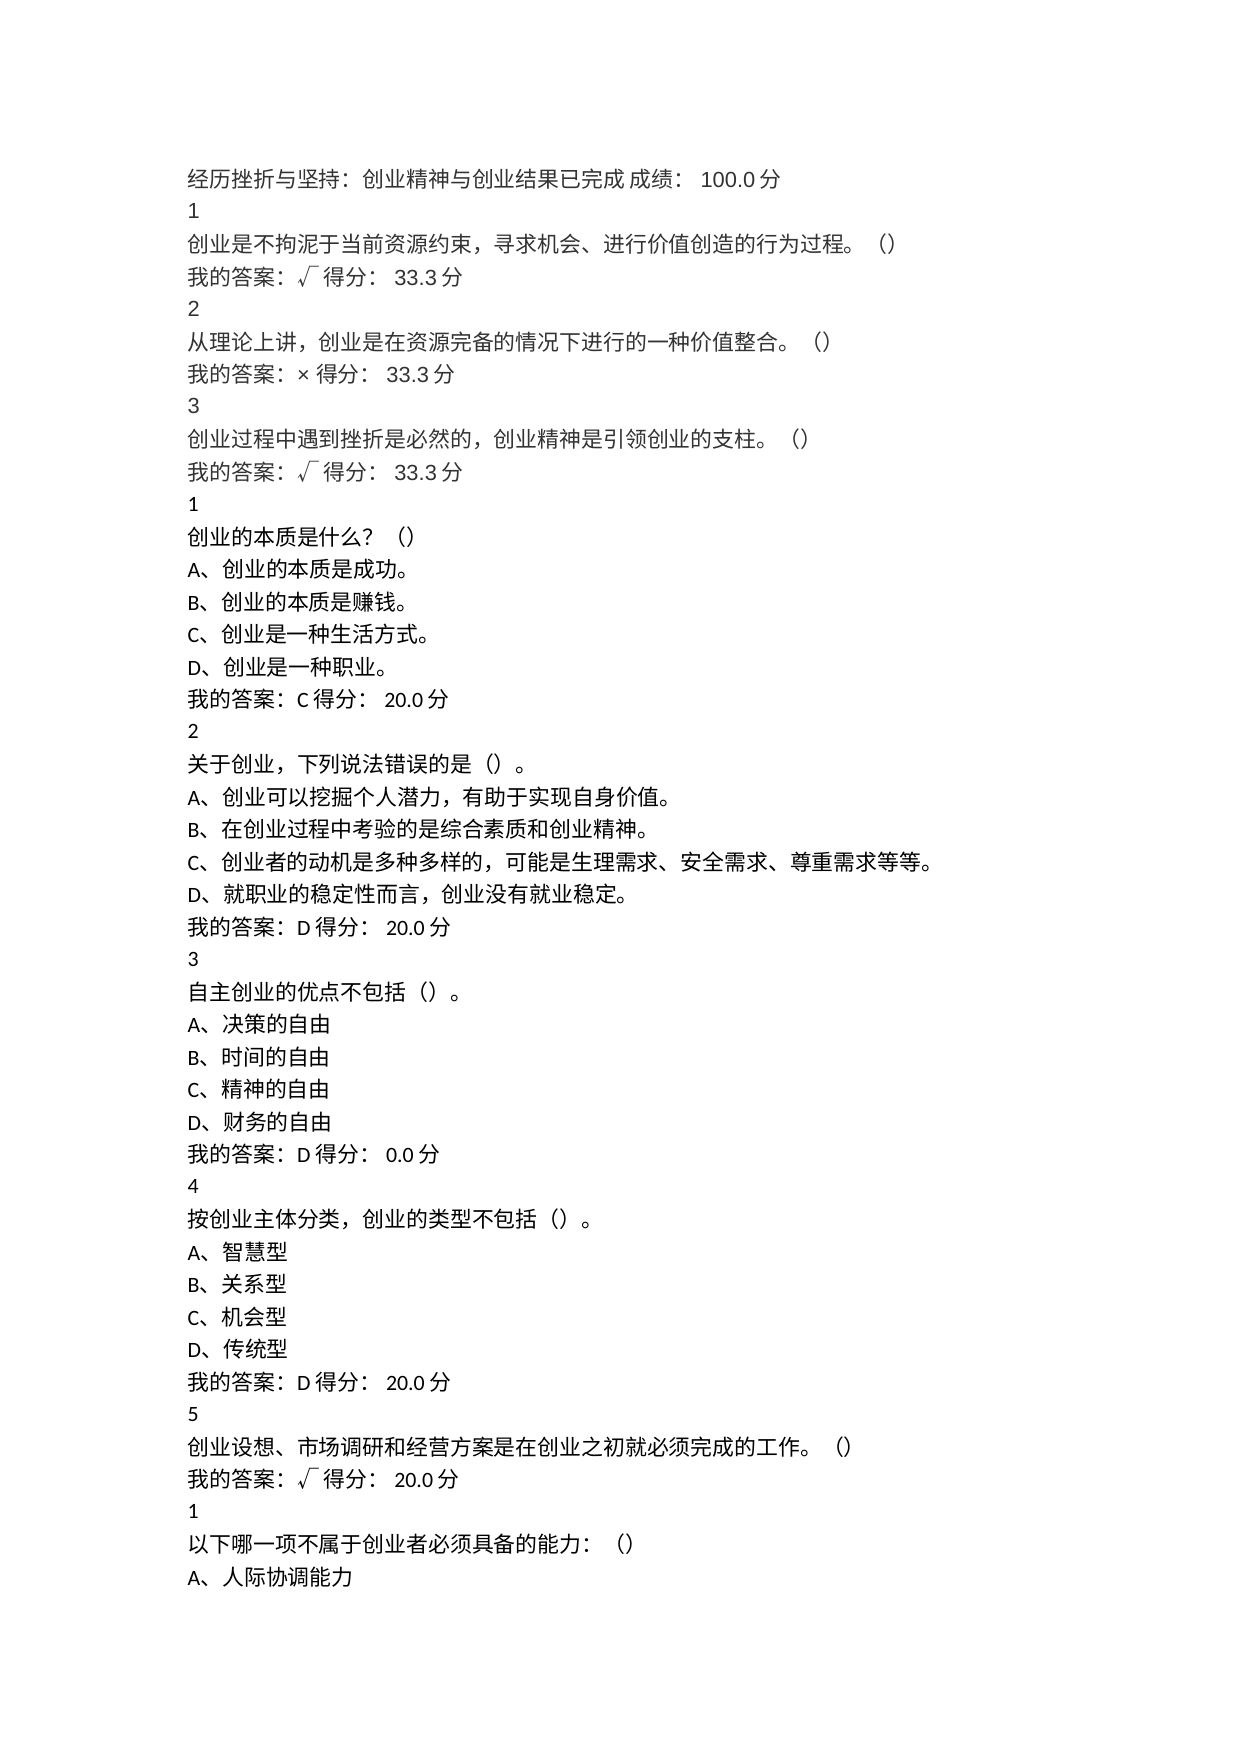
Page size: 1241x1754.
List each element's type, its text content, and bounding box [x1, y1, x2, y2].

text 我的答案：√ 得分： 33.3分 [187, 259, 1053, 292]
text C、创业者的动机是多种多样的，可能是生理需求、安全需求、尊重需求等等。 [187, 844, 1053, 877]
text C、机会型 [187, 1299, 1053, 1332]
text 3 [187, 942, 1053, 974]
text 创业设想、市场调研和经营方案是在创业之初就必须完成的工作。（） [187, 1429, 1053, 1462]
text 1 [187, 1494, 1053, 1527]
text 我的答案：√ 得分： 33.3分 [187, 454, 1053, 487]
text D、创业是一种职业。 [187, 649, 1053, 682]
text D、传统型 [187, 1332, 1053, 1364]
text 关于创业，下列说法错误的是（）。 [187, 747, 1053, 779]
text B、在创业过程中考验的是综合素质和创业精神。 [187, 812, 1053, 844]
text 5 [187, 1397, 1053, 1429]
text 1 [187, 194, 1053, 227]
text 2 [187, 714, 1053, 747]
text 2 [187, 292, 1053, 324]
text A、创业可以挖掘个人潜力，有助于实现自身价值。 [187, 779, 1053, 812]
text C、精神的自由 [187, 1072, 1053, 1104]
text C、创业是一种生活方式。 [187, 617, 1053, 649]
text 我的答案：C 得分： 20.0分 [187, 682, 1053, 714]
text 我的答案：D 得分： 0.0分 [187, 1137, 1053, 1169]
text A、人际协调能力 [187, 1559, 1053, 1592]
text 创业的本质是什么？（） [187, 519, 1053, 552]
text B、时间的自由 [187, 1039, 1053, 1072]
text 我的答案：√ 得分： 20.0分 [187, 1462, 1053, 1494]
text 3 [187, 389, 1053, 422]
text B、关系型 [187, 1267, 1053, 1299]
text 从理论上讲，创业是在资源完备的情况下进行的一种价值整合。（） [187, 324, 1053, 357]
text 按创业主体分类，创业的类型不包括（）。 [187, 1202, 1053, 1234]
text 我的答案：× 得分： 33.3分 [187, 357, 1053, 389]
text 我的答案：D 得分： 20.0分 [187, 909, 1053, 942]
text D、就职业的稳定性而言，创业没有就业稳定。 [187, 877, 1053, 909]
text B、创业的本质是赚钱。 [187, 584, 1053, 617]
text D、财务的自由 [187, 1104, 1053, 1137]
text 创业过程中遇到挫折是必然的，创业精神是引领创业的支柱。（） [187, 422, 1053, 454]
text 自主创业的优点不包括（）。 [187, 974, 1053, 1007]
text 经历挫折与坚持：创业精神与创业结果已完成 成绩： 100.0分 [187, 162, 1053, 194]
text 4 [187, 1169, 1053, 1202]
text A、智慧型 [187, 1234, 1053, 1267]
text A、创业的本质是成功。 [187, 552, 1053, 584]
text 创业是不拘泥于当前资源约束，寻求机会、进行价值创造的行为过程。（） [187, 227, 1053, 259]
text A、决策的自由 [187, 1007, 1053, 1039]
text 以下哪一项不属于创业者必须具备的能力：（） [187, 1527, 1053, 1559]
text 我的答案：D 得分： 20.0分 [187, 1364, 1053, 1397]
text 1 [187, 487, 1053, 519]
